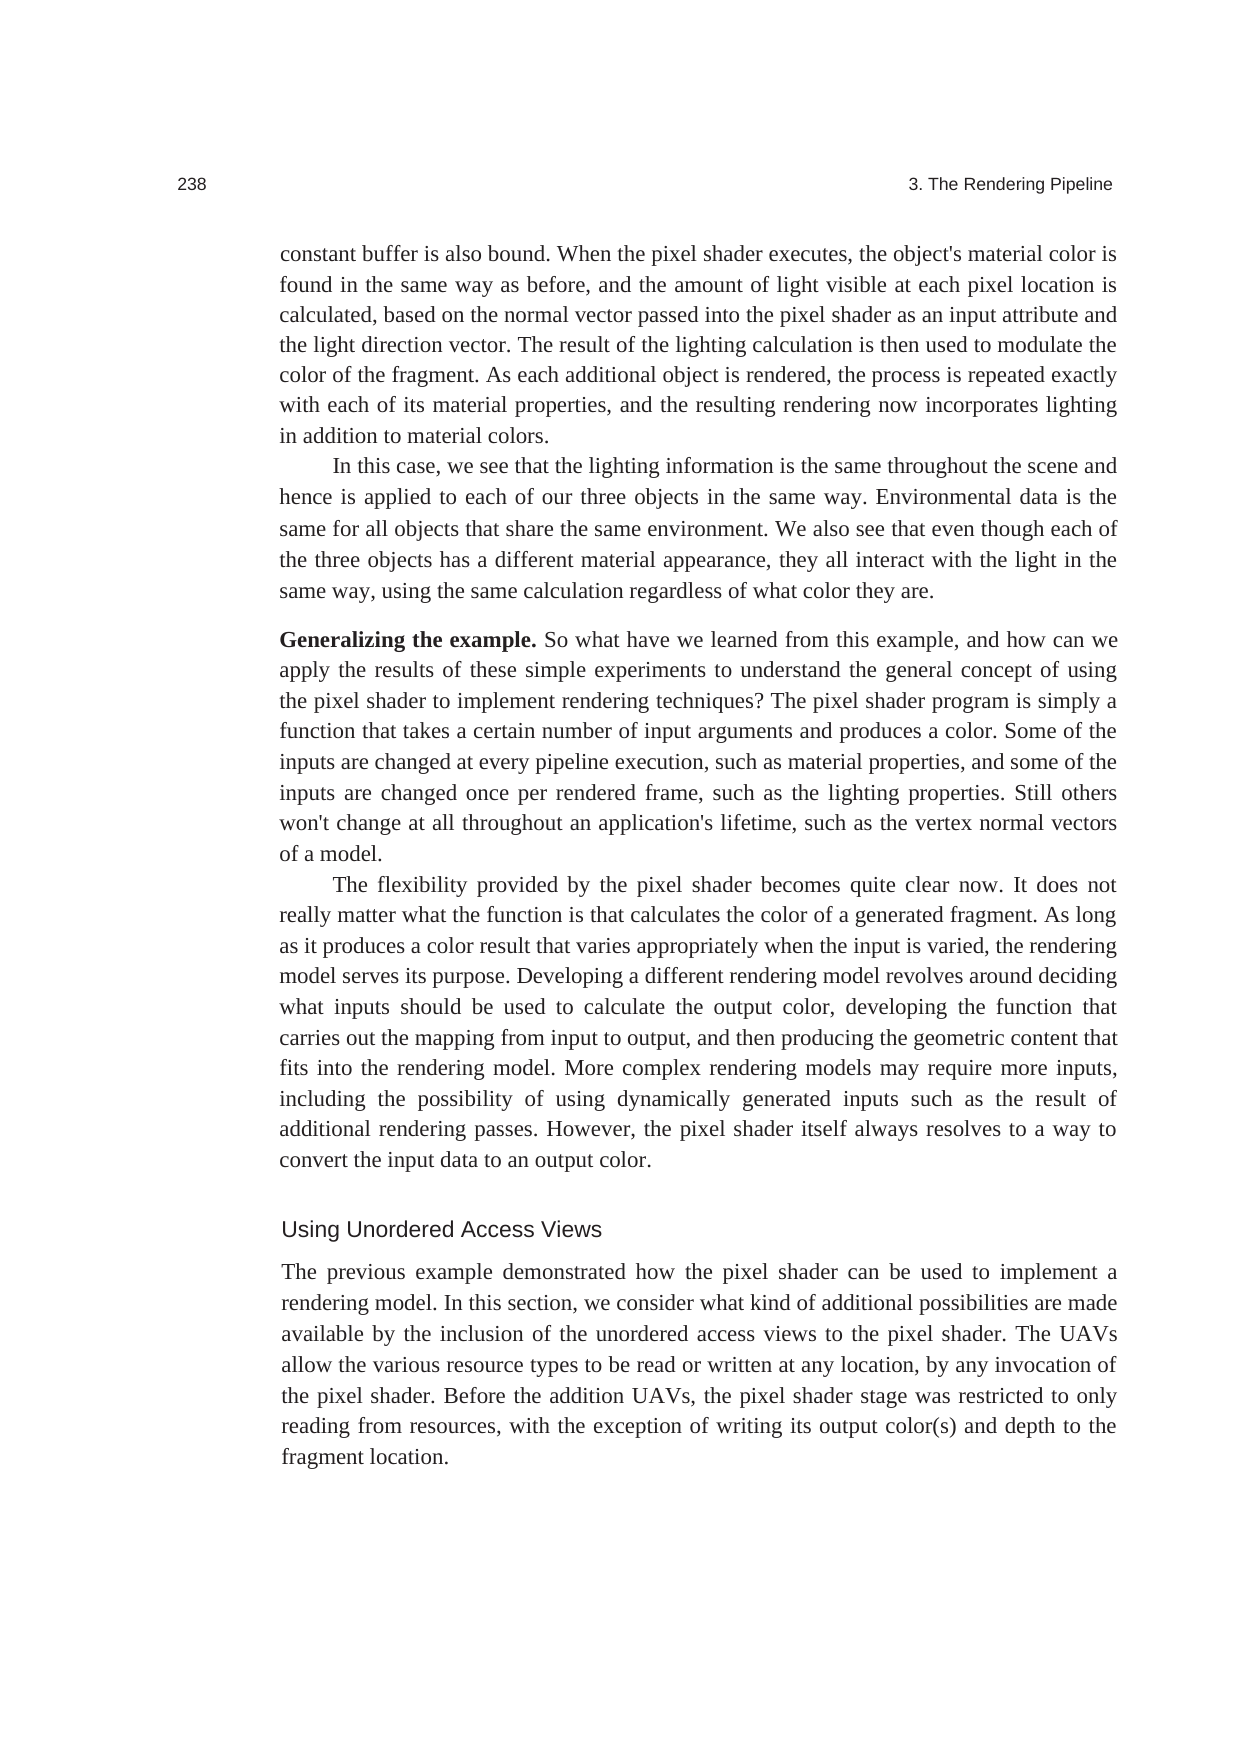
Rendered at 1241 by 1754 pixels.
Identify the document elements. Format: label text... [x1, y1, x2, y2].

text Generalizing the example. So what have we learned from this example, and how can we apply the results of these simple experiments to understand the general concept of using the pixel shader to implement rendering techniques? The pixel shader program is simply a function that takes a certain number of input arguments and produces a color. Some of the inputs are changed at every pipeline execution, such as material properties, and some of the inputs are changed once per rendered frame, such as the lighting properties. Still others won't change at all throughout an application's lifetime, such as the vertex normal vectors of a model. [279, 626, 1119, 866]
text The previous example demonstrated how the pixel shader can be used to implement a rendering model. In this section, we consider what kind of additional possibilities are made available by the inclusion of the unordered access views to the pixel shader. The UAVs allow the various resource types to be read or written at any location, by any invocation of the pixel shader. Before the addition UAVs, the pixel shader stage was restricted to only reading from resources, with the exception of writing its output color(s) and depth to the fragment location. [281, 1258, 1119, 1470]
text 238 3. The Rendering Pipeline [177, 173, 1123, 194]
text The flexibility provided by the pixel shader becomes quite clear now. It does not really matter what the function is that calculates the color of a generated fragment. As long as it produces a color result that varies appropriately when the input is varied, the rendering model serves its purpose. Developing a different rendering model revolves around deciding what inputs should be used to calculate the output color, developing the function that carries out the mapping from input to output, and then producing the geometric content that fits into the rendering model. More complex rendering models may require more inputs, including the possibility of using dynamically generated inputs such as the result of additional rendering passes. However, the pixel shader itself always resolves to a way to convert the input data to an output color. [279, 871, 1119, 1172]
text Using Unordered Access Views [281, 1216, 1123, 1242]
text constant buffer is also bound. When the pixel shader executes, the object's material color is found in the same way as before, and the amount of light visible at each pixel location is calculated, based on the normal vector passed into the pixel shader as an input attribute and the light direction vector. The result of the lighting calculation is then used to modulate the color of the fragment. As each additional object is rendered, the process is repeated exactly with each of its material properties, and the resulting rendering now incorporates lighting in addition to material colors. [279, 240, 1119, 448]
text In this case, we see that the lighting information is the same throughout the scene and hence is applied to each of our three objects in the same way. Environmental data is the same for all objects that share the same environment. We also see that even though each of the three objects has a different material appearance, they all interact with the light in the same way, using the same calculation regardless of what color they are. [279, 452, 1119, 604]
